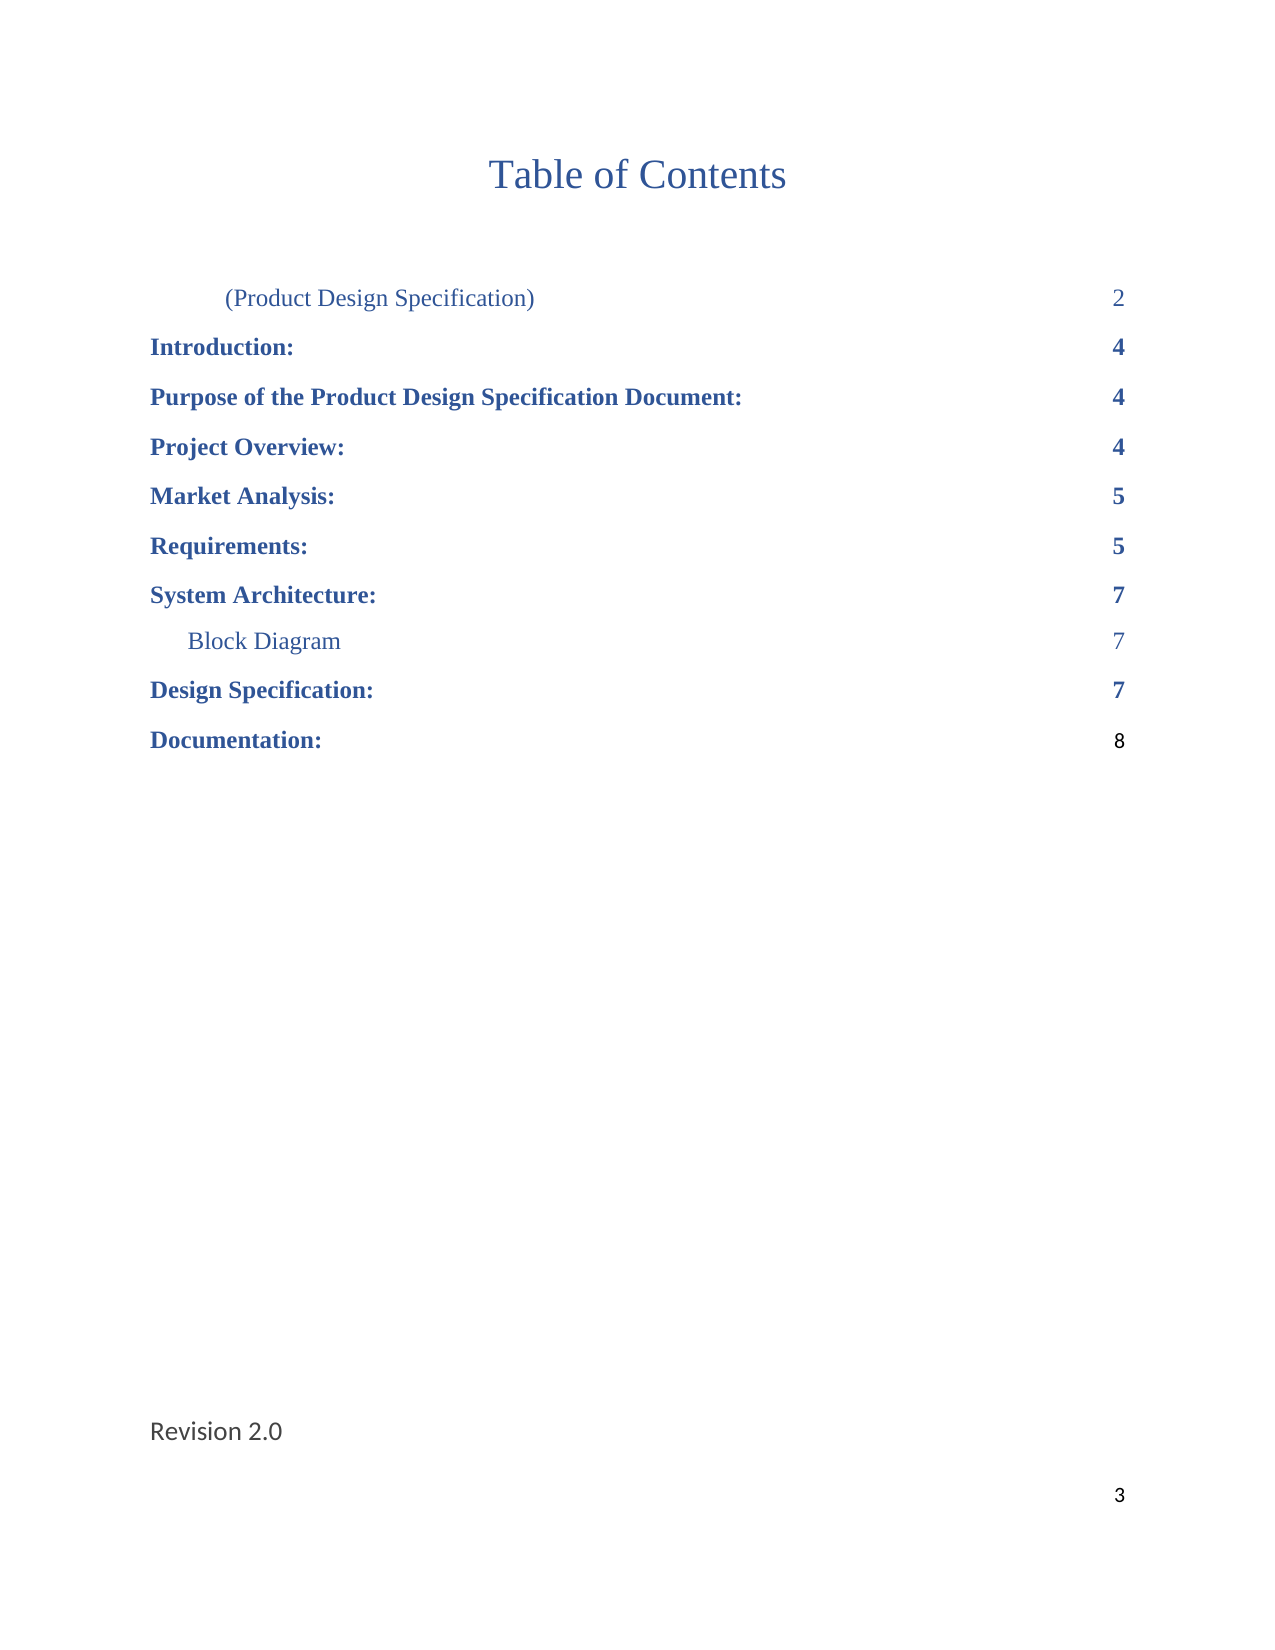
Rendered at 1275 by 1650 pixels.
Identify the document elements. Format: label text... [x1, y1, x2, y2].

text Table of Contents [150, 150, 1125, 198]
